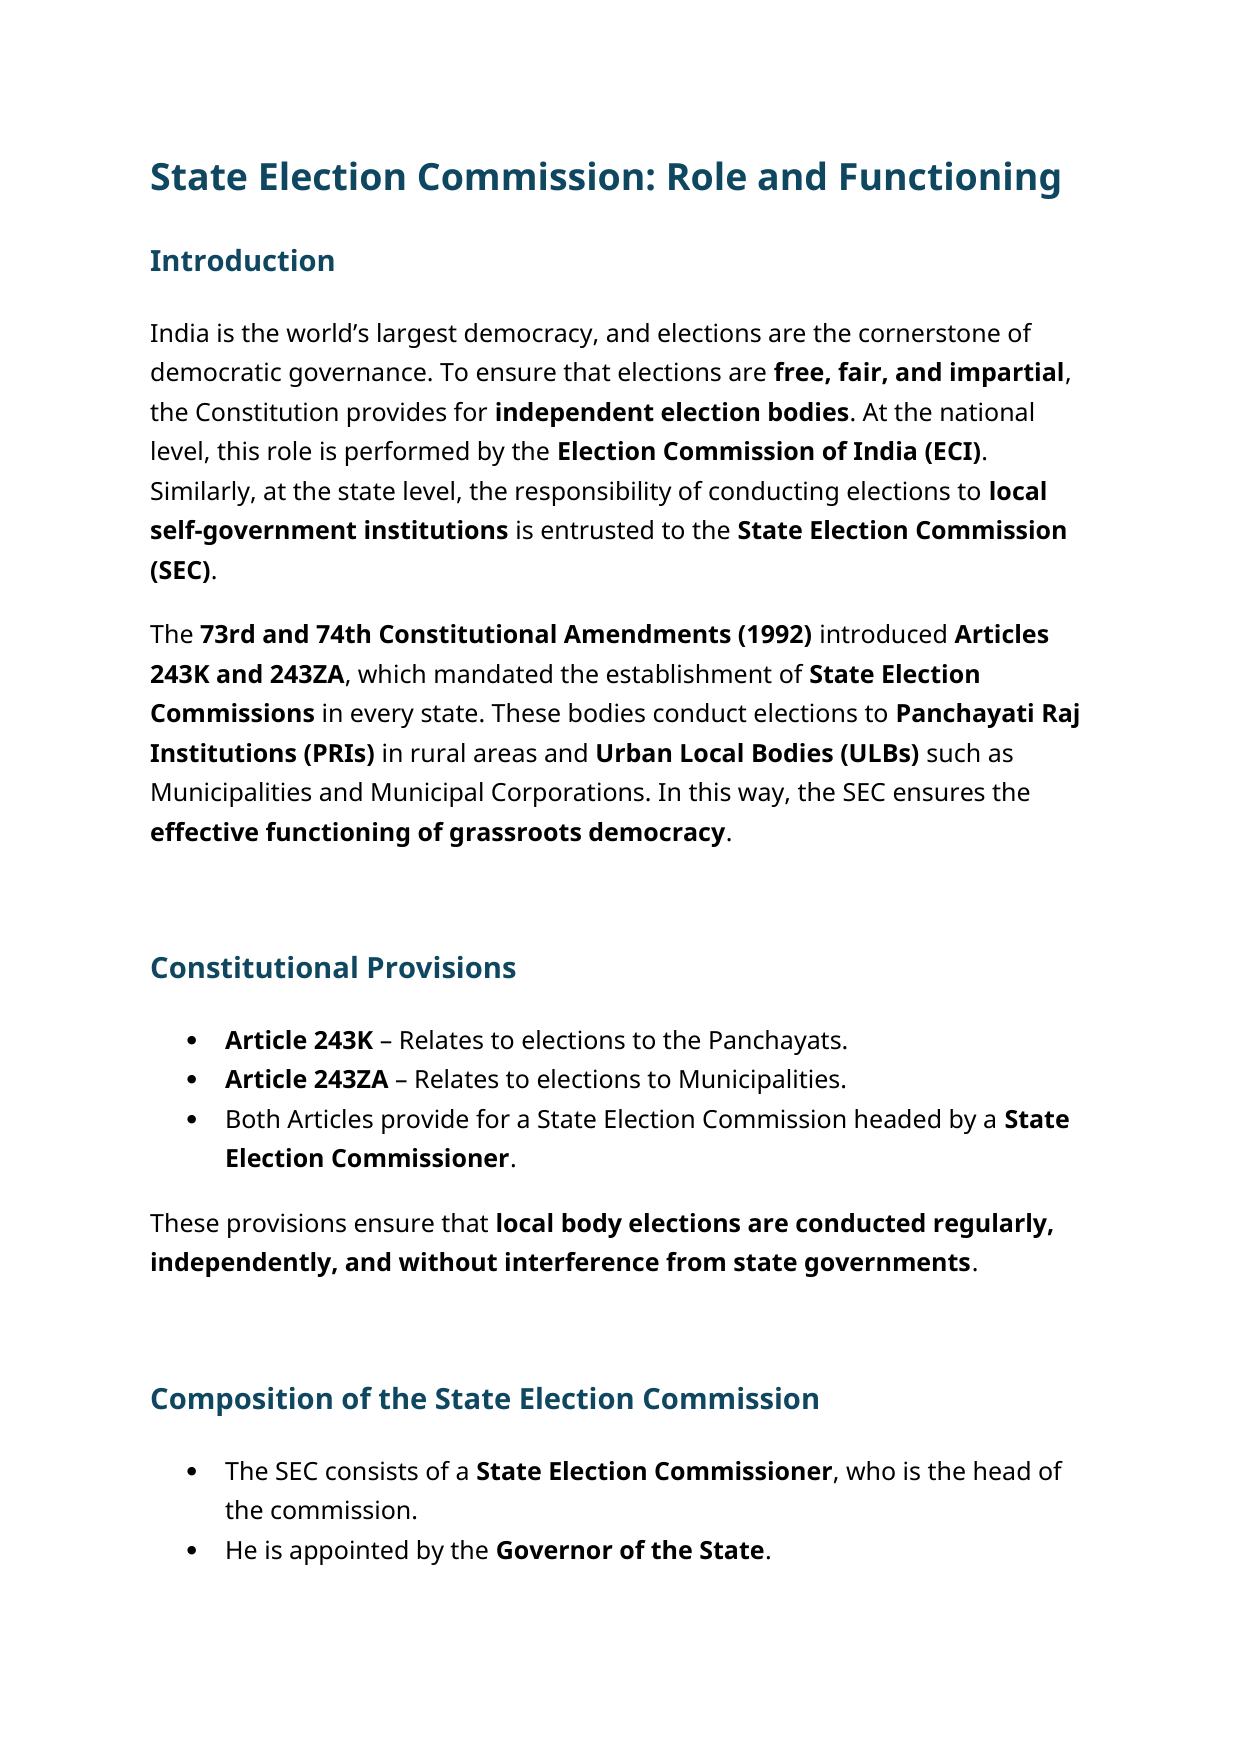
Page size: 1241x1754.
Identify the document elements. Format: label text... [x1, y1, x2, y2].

subtitle Constitutional Provisions [150, 947, 1090, 987]
list Article 243K – Relates to elections to the Panchayats. [187, 1023, 1090, 1057]
text These provisions ensure that local body elections are conducted regularly, independently, and without interference from state governments. [150, 1206, 1090, 1279]
list Article 243ZA – Relates to elections to Municipalities. [187, 1062, 1090, 1096]
text The 73rd and 74th Constitutional Amendments (1992) introduced Articles 243K and 243ZA, which mandated the establishment of State Election Commissions in every state. These bodies conduct elections to Panchayati Raj Institutions (PRIs) in rural areas and Urban Local Bodies (ULBs) such as Municipalities and Municipal Corporations. In this way, the SEC ensures the effective functioning of grassroots democracy. [150, 617, 1090, 848]
subtitle State Election Commission: Role and Functioning [150, 150, 1090, 201]
list He is appointed by the Governor of the State. [187, 1532, 1090, 1567]
subtitle Introduction [150, 240, 1090, 280]
list Both Articles provide for a State Election Commission headed by a State Election Commissioner. [187, 1102, 1090, 1175]
list The SEC consists of a State Election Commissioner, who is the head of the commission. [187, 1453, 1090, 1527]
subtitle Composition of the State Election Commission [150, 1378, 1090, 1418]
text India is the world’s largest democracy, and elections are the cornerstone of democratic governance. To ensure that elections are free, fair, and impartial, the Constitution provides for independent election bodies. At the national level, this role is performed by the Election Commission of India (ECI). Similarly, at the state level, the responsibility of conducting elections to local self-government institutions is entrusted to the State Election Commission (SEC). [150, 316, 1090, 586]
